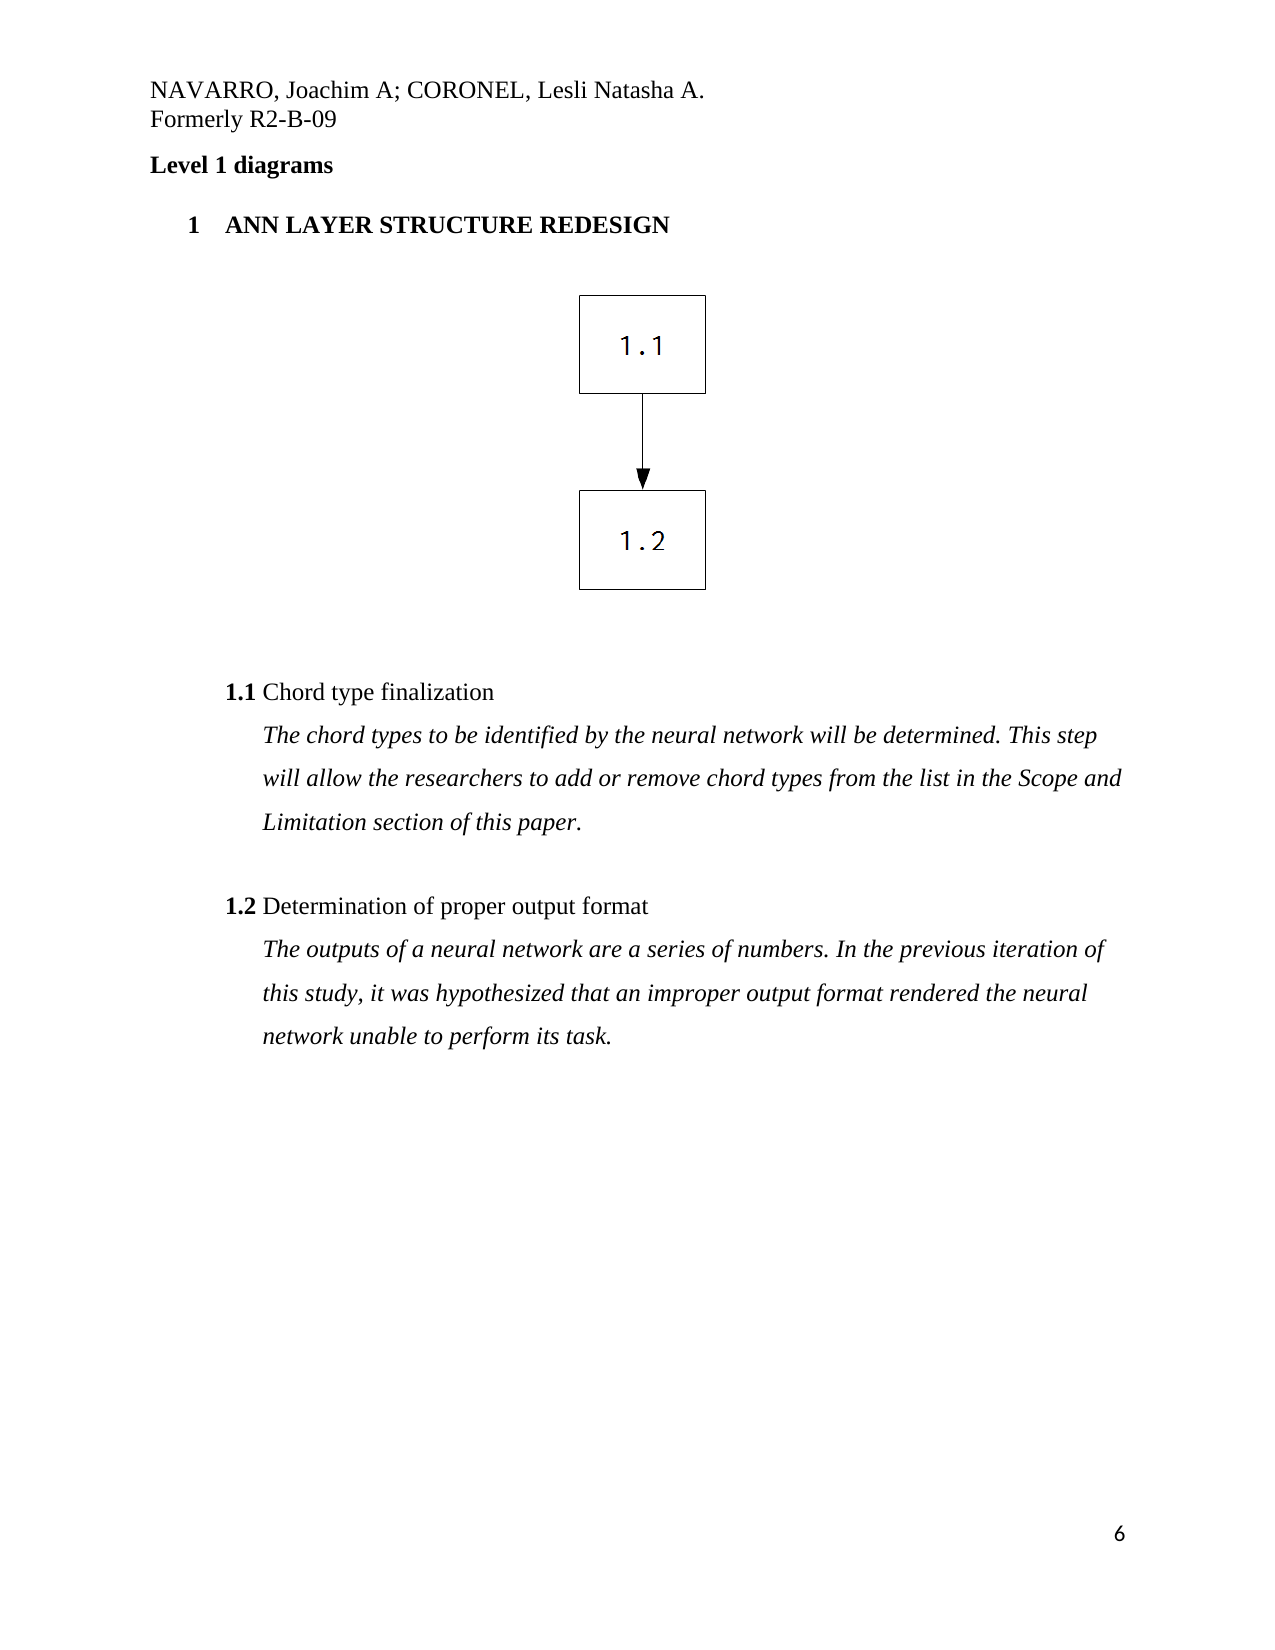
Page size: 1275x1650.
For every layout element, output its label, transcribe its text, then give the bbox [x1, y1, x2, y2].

list ANN LAYER STRUCTURE REDESIGN [187, 210, 1125, 238]
list Chord type finalization The chord types to be identified by the neural network will be determined. This step will allow the researchers to add or remove chord types from the list in the Scope and Limitation section of this paper. [225, 677, 1125, 877]
text Level 1 diagrams [150, 150, 1125, 179]
picture [150, 252, 1125, 647]
list Determination of proper output format The outputs of a neural network are a series of numbers. In the previous iteration of this study, it was hypothesized that an improper output format rendered the neural network unable to perform its task. [225, 891, 1125, 1049]
